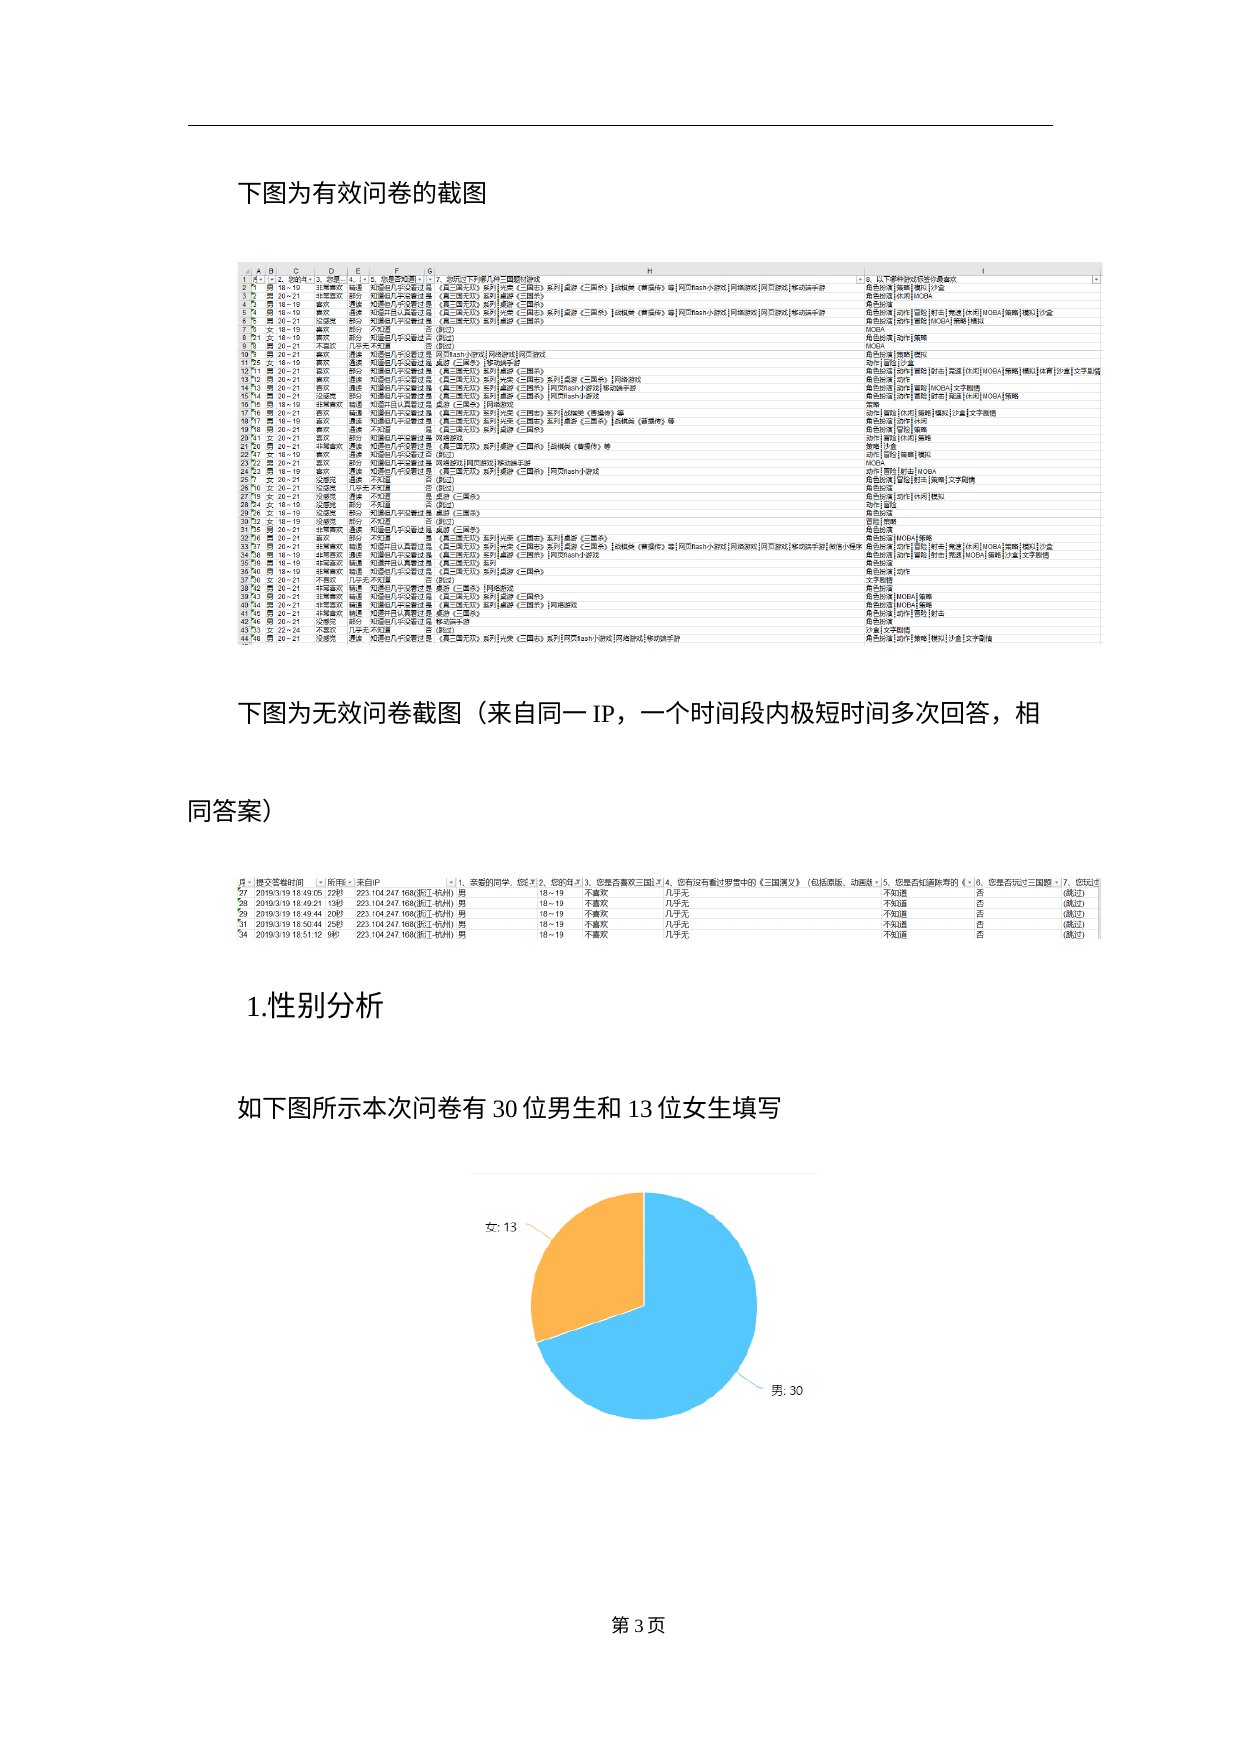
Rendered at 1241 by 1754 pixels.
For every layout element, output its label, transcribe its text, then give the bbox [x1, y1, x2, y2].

picture [469, 1173, 821, 1439]
picture [237, 262, 1103, 645]
text 1.性别分析 [187, 972, 1053, 1037]
text 如下图所示本次问卷有30位男生和13位女生填写 [187, 1074, 1053, 1139]
text 下图为有效问卷的截图 [187, 159, 1053, 224]
picture [237, 878, 1101, 939]
text 下图为无效问卷截图（来自同一IP，一个时间段内极短时间多次回答，相同答案） [187, 679, 1053, 842]
